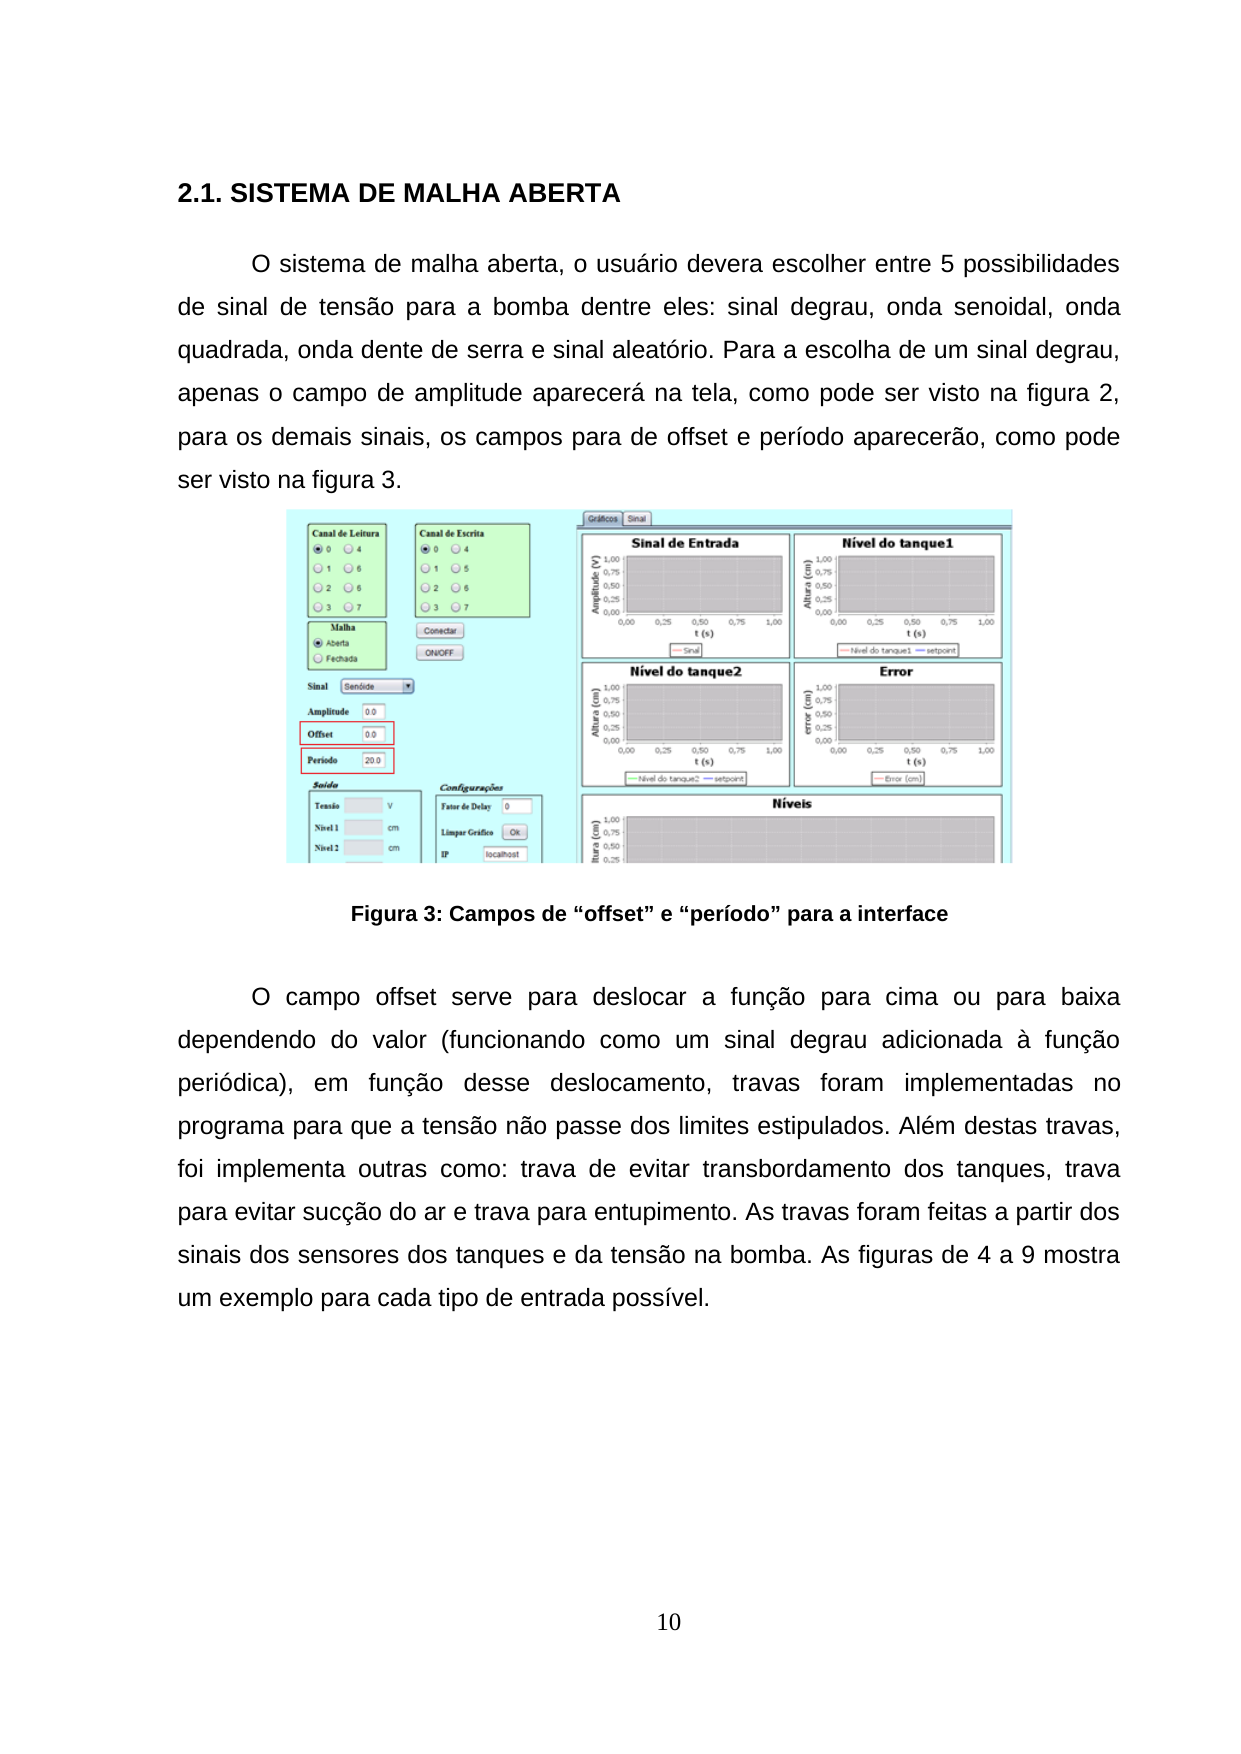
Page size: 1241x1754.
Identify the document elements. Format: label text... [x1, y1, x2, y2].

text Figura 3: Campos de “offset” e “período” para a interface [177, 901, 1122, 926]
picture [284, 507, 1015, 874]
text O campo offset serve para deslocar a função para cima ou para baixa dependendo do valor (funcionando como um sinal degrau adicionada à função periódica), em função desse deslocamento, travas foram implementadas no programa para que a tensão não passe dos limites estipulados. Além destas travas, foi implementa outras como: trava de evitar transbordamento dos tanques, trava para evitar sucção do ar e trava para entupimento. As travas foram feitas a partir dos sinais dos sensores dos tanques e da tensão na bomba. As figuras de 4 a 9 mostra um exemplo para cada tipo de entrada possível. [177, 982, 1122, 1312]
subtitle 2.1. sISTEMA DE MALHA ABERTA [177, 177, 1122, 208]
text O sistema de malha aberta, o usuário devera escolher entre 5 possibilidades de sinal de tensão para a bomba dentre eles: sinal degrau, onda senoidal, onda quadrada, onda dente de serra e sinal aleatório. Para a escolha de um sinal degrau, apenas o campo de amplitude aparecerá na tela, como pode ser visto na figura 2, para os demais sinais, os campos para de offset e período aparecerão, como pode ser visto na figura 3. [177, 249, 1122, 493]
